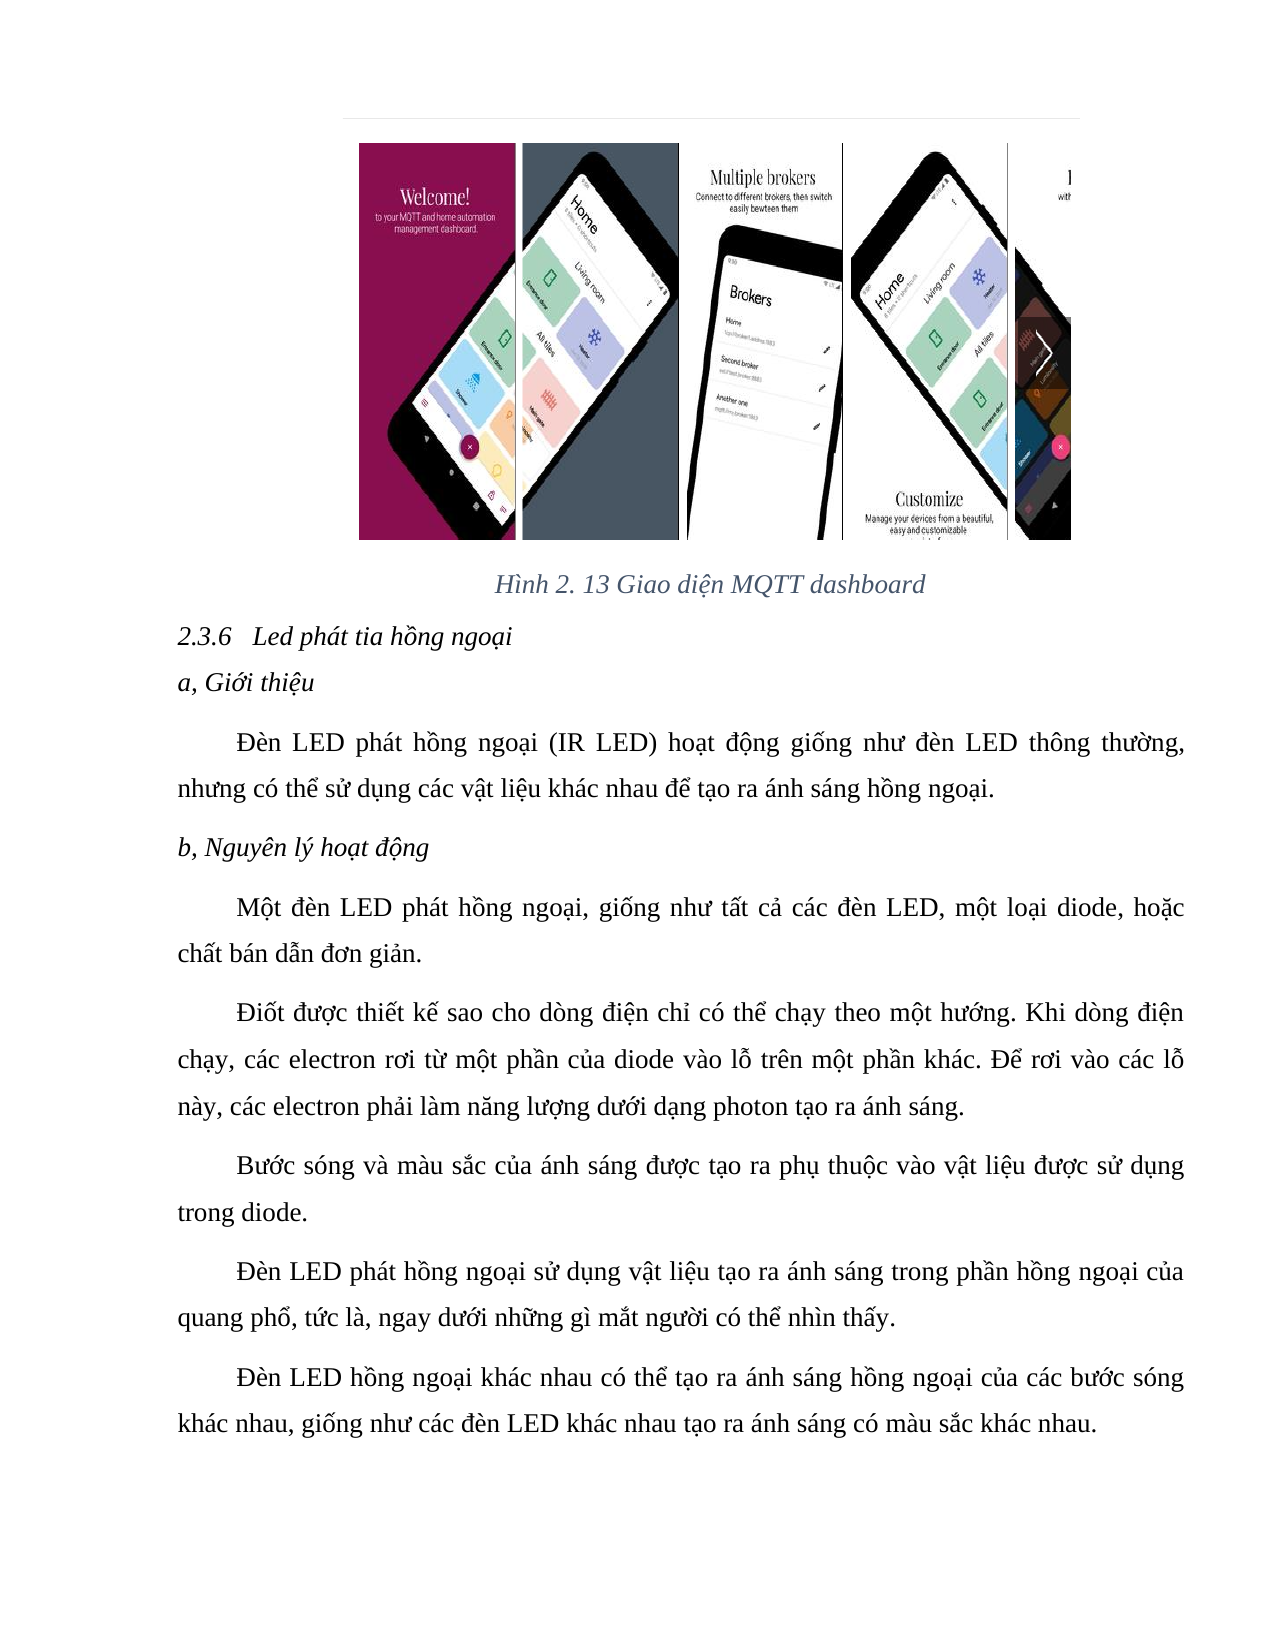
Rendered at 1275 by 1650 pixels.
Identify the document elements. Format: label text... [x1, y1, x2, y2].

text Hình 2. 13 Giao diện MQTT dashboard [177, 568, 1186, 599]
text Điốt được thiết kế sao cho dòng điện chỉ có thể chạy theo một hướng. Khi dòng điện chạy, các electron rơi từ một phần của diode vào lỗ trên một phần khác. Để rơi vào các lỗ này, các electron phải làm năng lượng dưới dạng photon tạo ra ánh sáng. [177, 996, 1186, 1043]
text Một đèn LED phát hồng ngoại, giống như tất cả các đèn LED, một loại diode, hoặc chất bán dẫn đơn giản. [177, 891, 1186, 968]
picture [342, 118, 1080, 540]
text Bước sóng và màu sắc của ánh sáng được tạo ra phụ thuộc vào vật liệu được sử dụng trong diode. [177, 1149, 1186, 1227]
subtitle Led phát tia hồng ngoại [177, 620, 1186, 651]
text Đèn LED phát hồng ngoại sử dụng vật liệu tạo ra ánh sáng trong phần hồng ngoại của quang phổ, tức là, ngay dưới những gì mắt người có thể nhìn thấy. [177, 1255, 1186, 1333]
text Đèn LED phát hồng ngoại (IR LED) hoạt động giống như đèn LED thông thường, nhưng có thể sử dụng các vật liệu khác nhau để tạo ra ánh sáng hồng ngoại. [177, 726, 1186, 803]
text Điốt được thiết kế sao cho dòng điện chỉ có thể chạy theo một hướng. Khi dòng điện chạy, các electron rơi từ một phần của diode vào lỗ trên một phần khác. Để rơi vào các lỗ này, các electron phải làm năng lượng dưới dạng photon tạo ra ánh sáng. [177, 1074, 1186, 1121]
text Đèn LED hồng ngoại khác nhau có thể tạo ra ánh sáng hồng ngoại của các bước sóng khác nhau, giống như các đèn LED khác nhau tạo ra ánh sáng có màu sắc khác nhau. [177, 1361, 1186, 1438]
text b, Nguyên lý hoạt động [177, 831, 1186, 863]
text a, Giới thiệu [177, 666, 1186, 698]
